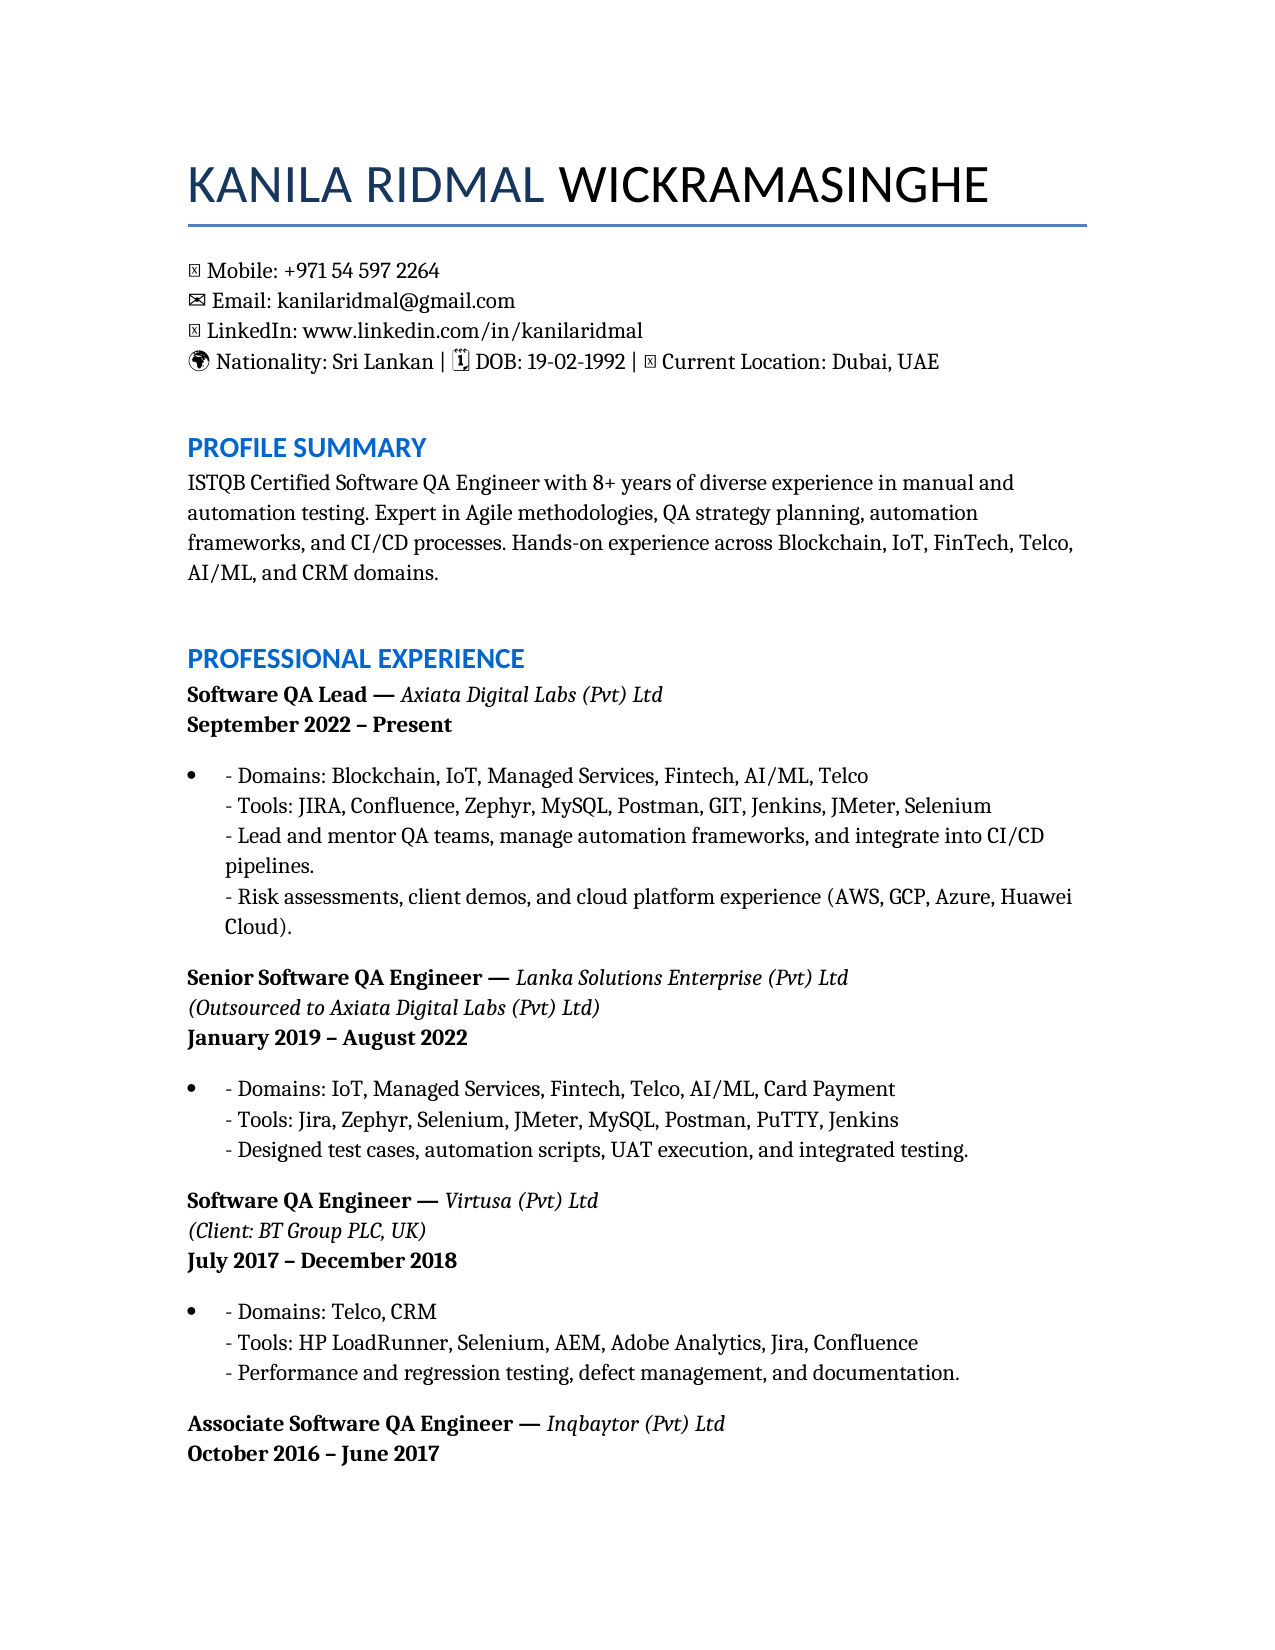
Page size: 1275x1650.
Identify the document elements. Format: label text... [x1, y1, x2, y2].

list - Domains: Blockchain, IoT, Managed Services, Fintech, AI/ML, Telco - Tools: JIRA, Confluence, Zephyr, MySQL, Postman, GIT, Jenkins, JMeter, Selenium - Lead and mentor QA teams, manage automation frameworks, and integrate into CI/CD pipelines. - Risk assessments, client demos, and cloud platform experience (AWS, GCP, Azure, Huawei Cloud). [187, 763, 1087, 940]
subtitle PROFILE SUMMARY [187, 429, 1087, 464]
text Software QA Lead — Axiata Digital Labs (Pvt) Ltd September 2022 – Present [187, 681, 1087, 738]
text Associate Software QA Engineer — Inqbaytor (Pvt) Ltd October 2016 – June 2017 [187, 1411, 1087, 1467]
text ISTQB Certified Software QA Engineer with 8+ years of diverse experience in manual and automation testing. Expert in Agile methodologies, QA strategy planning, automation frameworks, and CI/CD processes. Hands-on experience across Blockchain, IoT, FinTech, Telco, AI/ML, and CRM domains. [187, 469, 1087, 587]
text 📱 Mobile: +971 54 597 2264 ✉️ Email: kanilaridmal@gmail.com 🔗 LinkedIn: www.linkedin.com/in/kanilaridmal 🌍 Nationality: Sri Lankan | 🗓️ DOB: 19-02-1992 | 📍 Current Location: Dubai, UAE [187, 258, 1087, 375]
list - Domains: Telco, CRM - Tools: HP LoadRunner, Selenium, AEM, Adobe Analytics, Jira, Confluence - Performance and regression testing, defect management, and documentation. [187, 1299, 1087, 1386]
title KANILA RIDMAL WICKRAMASINGHE [187, 150, 1087, 227]
list - Domains: IoT, Managed Services, Fintech, Telco, AI/ML, Card Payment - Tools: Jira, Zephyr, Selenium, JMeter, MySQL, Postman, PuTTY, Jenkins - Designed test cases, automation scripts, UAT execution, and integrated testing. [187, 1076, 1087, 1163]
text Senior Software QA Engineer — Lanka Solutions Enterprise (Pvt) Ltd (Outsourced to Axiata Digital Labs (Pvt) Ltd) January 2019 – August 2022 [187, 965, 1087, 1051]
subtitle PROFESSIONAL EXPERIENCE [187, 640, 1087, 676]
text Software QA Engineer — Virtusa (Pvt) Ltd (Client: BT Group PLC, UK) July 2017 – December 2018 [187, 1188, 1087, 1274]
